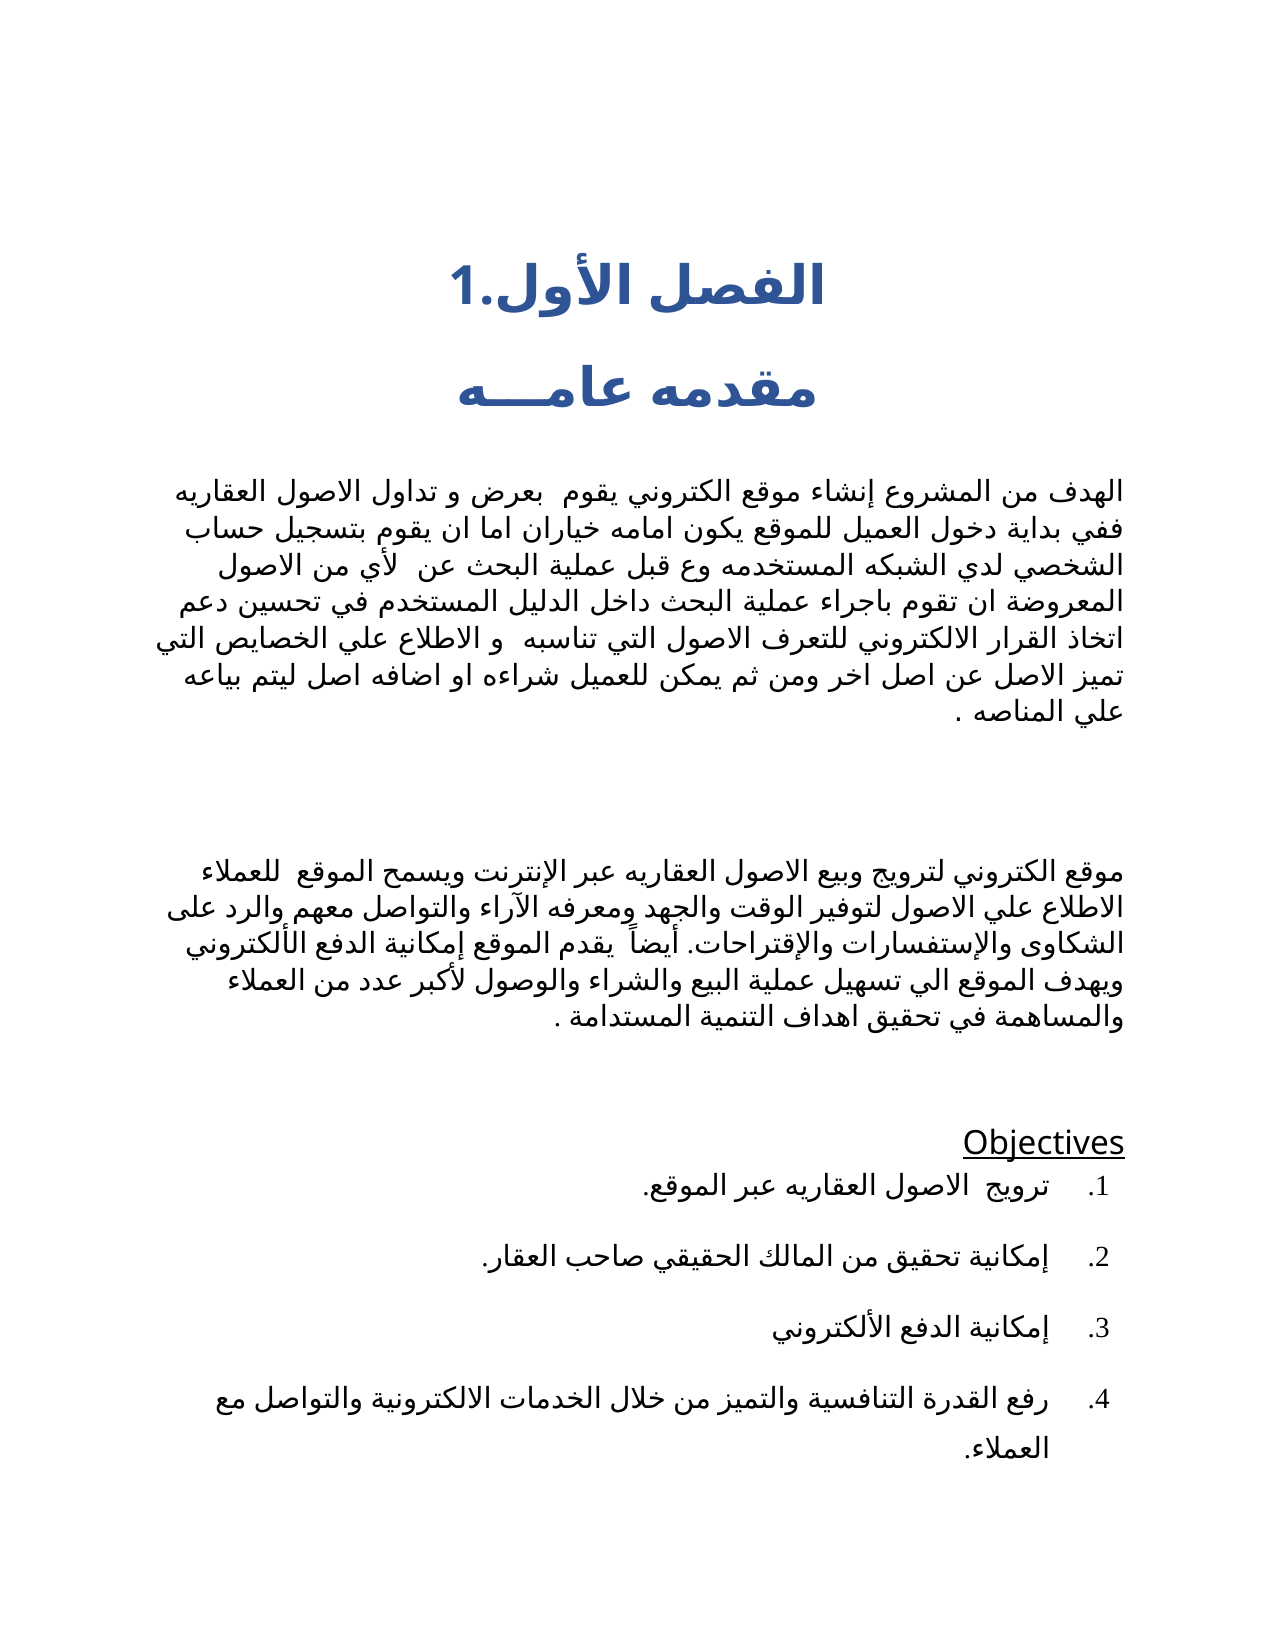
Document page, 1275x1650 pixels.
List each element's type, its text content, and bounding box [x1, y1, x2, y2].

list ترويج الاصول العقاريه عبر الموقع. [150, 1168, 1087, 1201]
subtitle 1.الفصل الأول [150, 246, 1125, 320]
text موقع الكتروني لترويج وبيع الاصول العقاريه عبر الإنترنت ويسمح الموقع للعملاء الاطلاع علي الاصول لتوفير الوقت والجهد ومعرفه الآراء والتواصل معهم والرد على الشكاوى والإستفسارات والإقتراحات. أيضاً يقدم الموقع إمكانية الدفع الألكتروني ويهدف الموقع الي تسهيل عملية البيع والشراء والوصول لأكبر عدد من العملاء والمساهمة في تحقيق اهداف التنمية المستدامة . [150, 854, 1125, 1032]
subtitle مقدمه عامـــه [150, 356, 1125, 418]
list إمكانية تحقيق من المالك الحقيقي صاحب العقار. [150, 1239, 1087, 1272]
list رفع القدرة التنافسية والتميز من خلال الخدمات الالكترونية والتواصل مع العملاء. [150, 1381, 1087, 1465]
text الهدف من المشروع إنشاء موقع الكتروني يقوم بعرض و تداول الاصول العقاريه ففي بداية دخول العميل للموقع يكون امامه خياران اما ان يقوم بتسجيل حساب الشخصي لدي الشبكه المستخدمه وع قبل عملية البحث عن لأي من الاصول المعروضة ان تقوم باجراء عملية البحث داخل الدليل المستخدم في تحسين دعم اتخاذ القرار الالكتروني للتعرف الاصول التي تناسبه و الاطلاع علي الخصايص التي تميز الاصل عن اصل اخر ومن ثم يمكن للعميل شراءه او اضافه اصل ليتم بياعه علي المناصه . [150, 474, 1125, 728]
subtitle 1.3 أهداف المشروع Objectives [150, 1119, 1125, 1164]
list إمكانية الدفع الألكتروني [150, 1310, 1087, 1343]
